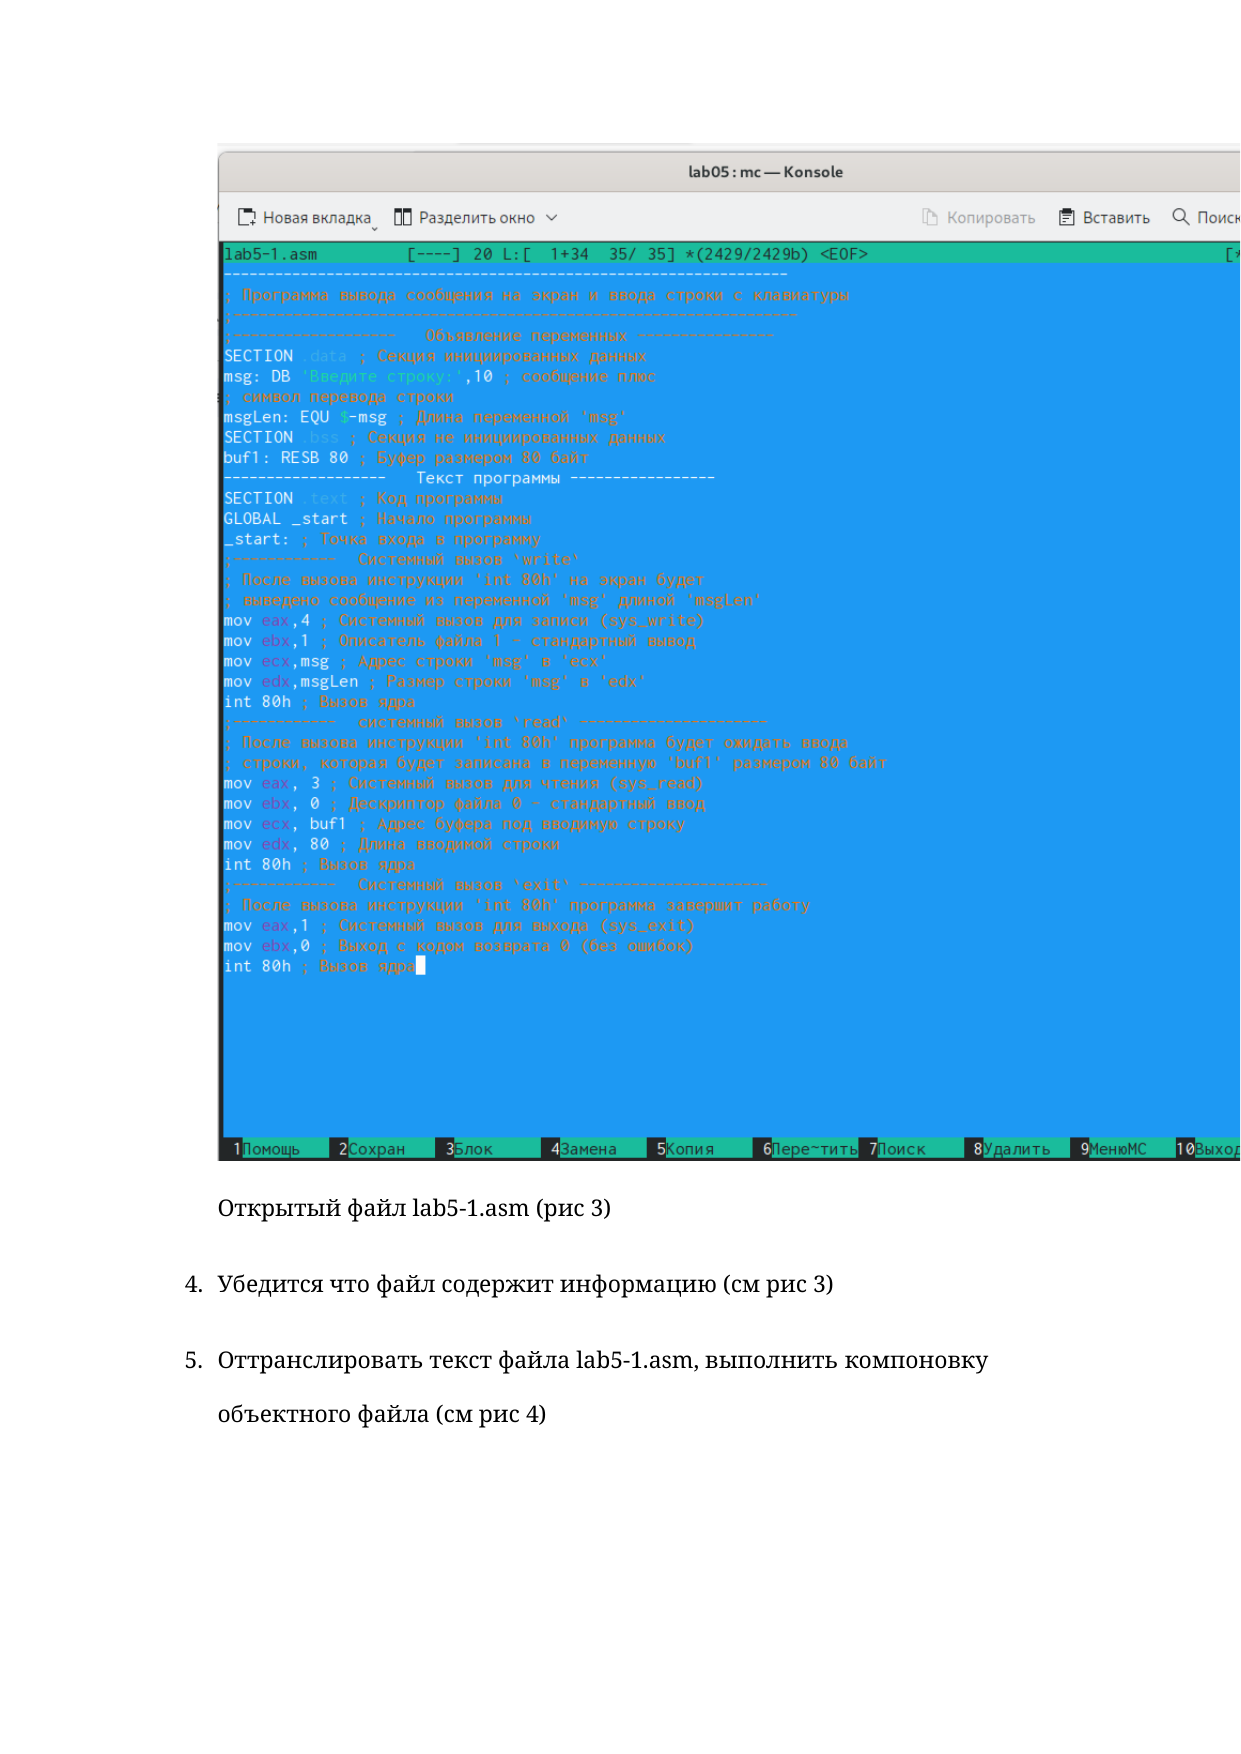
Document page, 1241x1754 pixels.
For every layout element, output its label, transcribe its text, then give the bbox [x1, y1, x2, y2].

list Убедится что файл содержит информацию (см рис 3) [184, 1268, 1240, 1299]
list Оттранслировать текст файла lab5-1.asm, выполнить компоновку объектного файла (см рис 4) [184, 1344, 1090, 1429]
text Открытый файл lab5-1.asm (рис 3) [217, 1192, 1240, 1223]
picture [217, 143, 1241, 1161]
